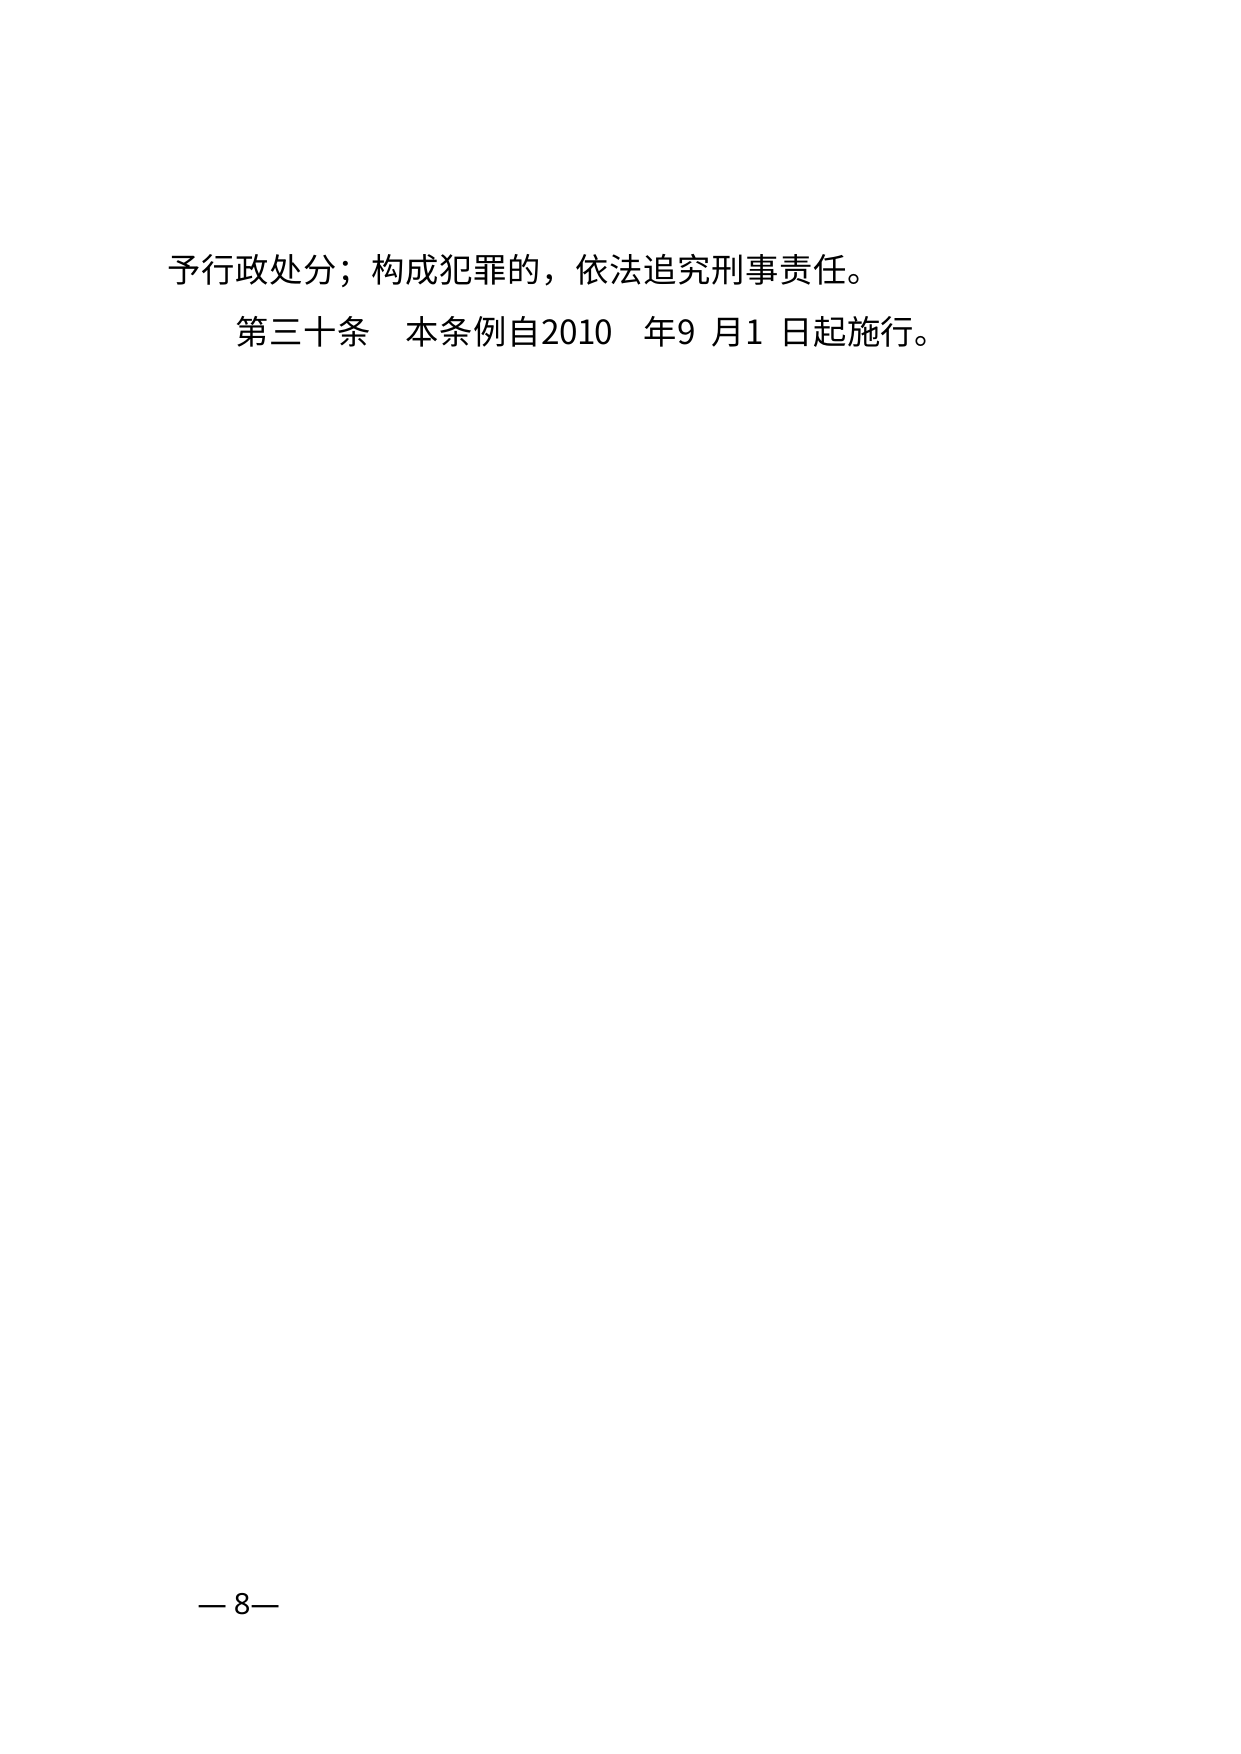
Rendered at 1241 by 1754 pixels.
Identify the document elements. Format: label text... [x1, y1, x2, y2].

text 第三十条 本条例自2010年9月1日起施行。 [168, 299, 1084, 361]
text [168, 238, 1084, 299]
